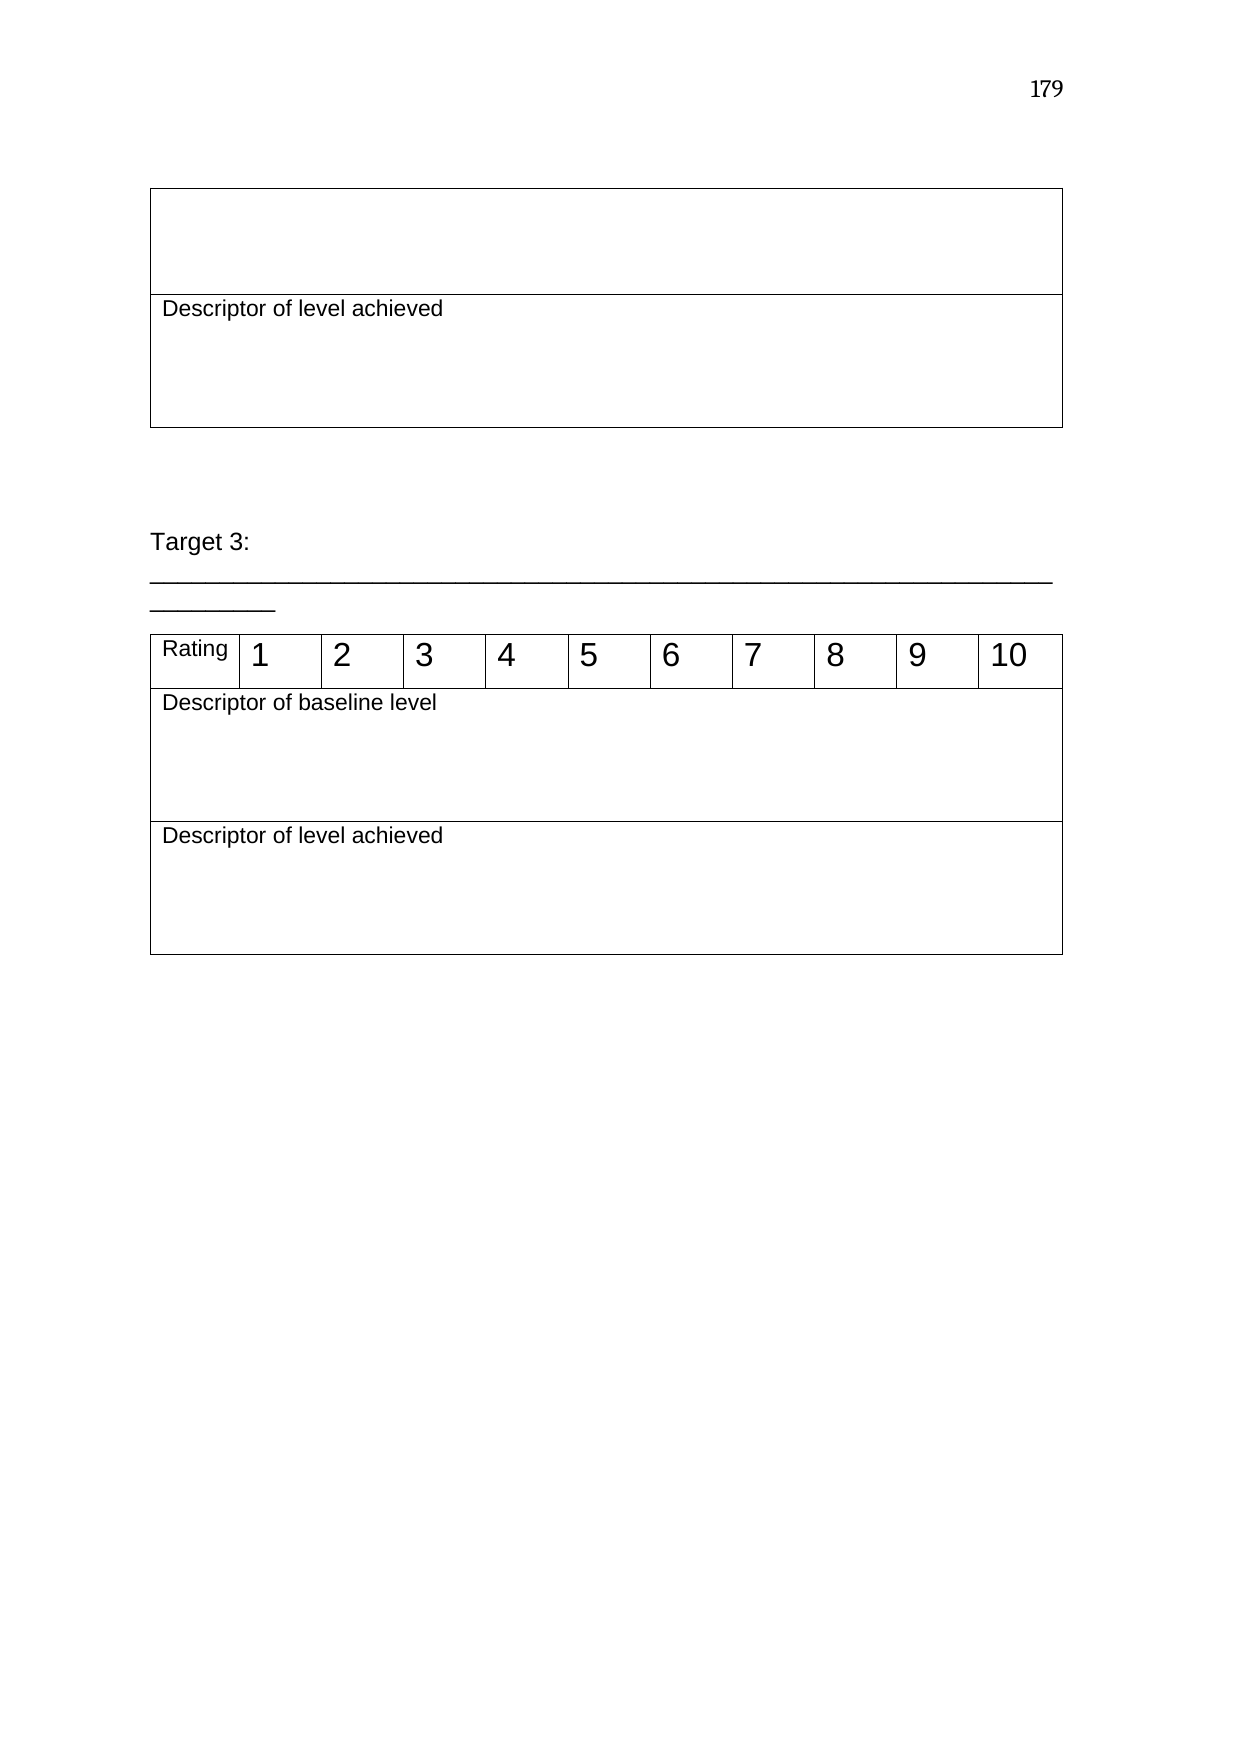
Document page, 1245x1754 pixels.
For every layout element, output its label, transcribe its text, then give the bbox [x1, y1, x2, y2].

table_header 8 [815, 635, 896, 688]
table_cell Descriptor of level achieved [151, 822, 1062, 953]
table_header 6 [651, 635, 732, 688]
table_header 2 [322, 635, 403, 688]
table_cell Descriptor of level achieved [151, 295, 1062, 427]
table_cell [151, 189, 1062, 294]
table_header 9 [897, 635, 978, 688]
text Target 3: __________________________________________________________________________ [150, 527, 1063, 613]
table_header 10 [979, 635, 1062, 688]
table_cell Descriptor of baseline level [151, 689, 1062, 821]
table_header 1 [240, 635, 321, 688]
table_header 4 [486, 635, 568, 688]
table_header 7 [733, 635, 814, 688]
table_header Rating [151, 635, 239, 688]
table_header 3 [404, 635, 485, 688]
table_header 5 [569, 635, 650, 688]
